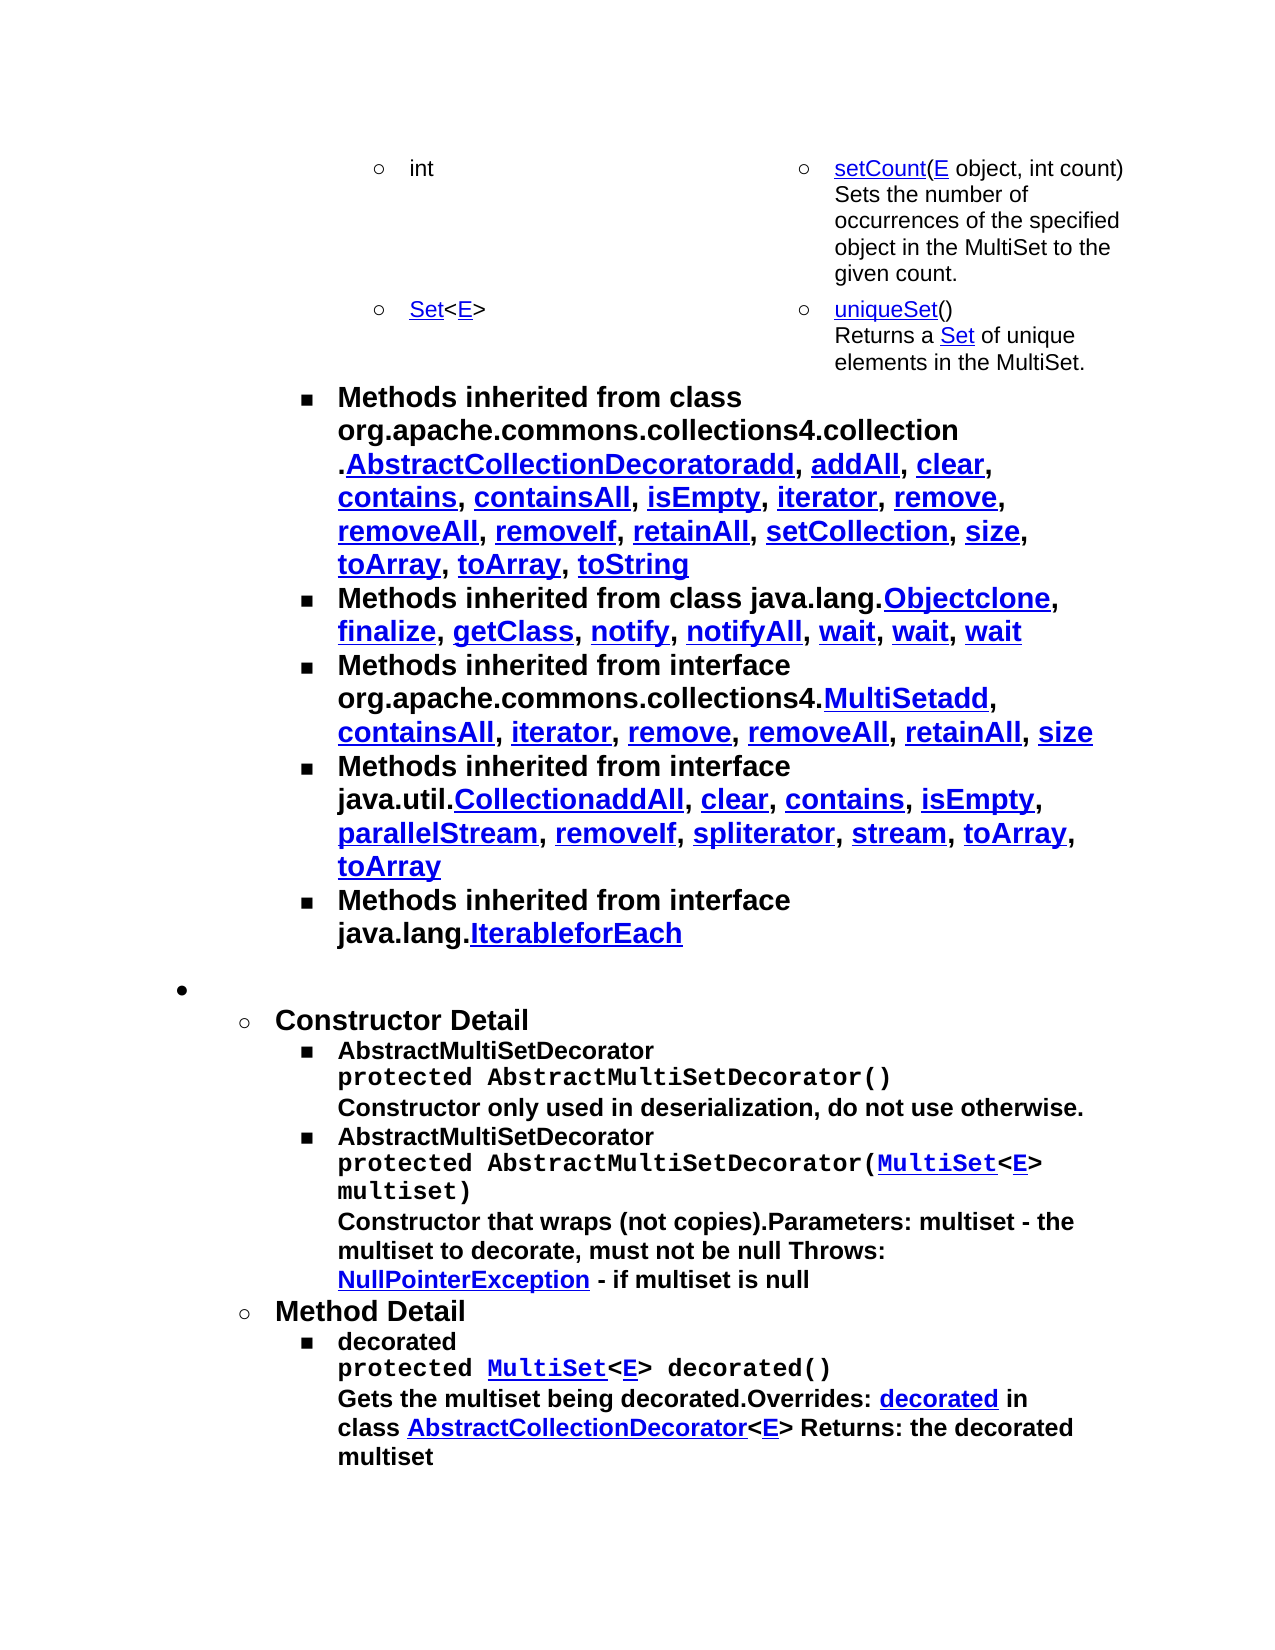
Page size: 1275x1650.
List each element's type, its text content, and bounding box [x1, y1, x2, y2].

subtitle Methods inherited from class org.apache.commons.collections4.collection.AbstractCollectionDecoratoradd, addAll, clear, contains, containsAll, isEmpty, iterator, remove, removeAll, removeIf, retainAll, setCollection, size, toArray, toArray, toString [300, 379, 1125, 581]
subtitle AbstractMultiSetDecorator protected AbstractMultiSetDecorator() Constructor only used in deserialization, do not use otherwise. [300, 1036, 1125, 1122]
table_cell Set<E> [280, 291, 705, 379]
subtitle Constructor Detail [237, 1002, 1125, 1036]
subtitle Methods inherited from class java.lang.Objectclone, finalize, getClass, notify, notifyAll, wait, wait, wait [300, 581, 1125, 648]
table_cell setCount(E object, int count) Sets the number of occurrences of the specified object in the MultiSet to the given count. [705, 150, 1130, 291]
subtitle decorated protected MultiSet<E> decorated() Gets the multiset being decorated.Overrides: decorated in class AbstractCollectionDecorator<E> Returns: the decorated multiset [300, 1327, 1125, 1470]
subtitle AbstractMultiSetDecorator protected AbstractMultiSetDecorator(MultiSet<E> multiset) Constructor that wraps (not copies).Parameters: multiset - the multiset to decorate, must not be null Throws: NullPointerException - if multiset is null [300, 1122, 1125, 1293]
table_cell int [280, 150, 705, 291]
table_cell uniqueSet() Returns a Set of unique elements in the MultiSet. [705, 291, 1130, 379]
subtitle Methods inherited from interface java.util.CollectionaddAll, clear, contains, isEmpty, parallelStream, removeIf, spliterator, stream, toArray, toArray [300, 748, 1125, 883]
subtitle Method Detail [237, 1293, 1125, 1327]
subtitle Methods inherited from interface org.apache.commons.collections4.MultiSetadd, containsAll, iterator, remove, removeAll, retainAll, size [300, 648, 1125, 748]
subtitle Methods inherited from interface java.lang.IterableforEach [300, 883, 1125, 950]
